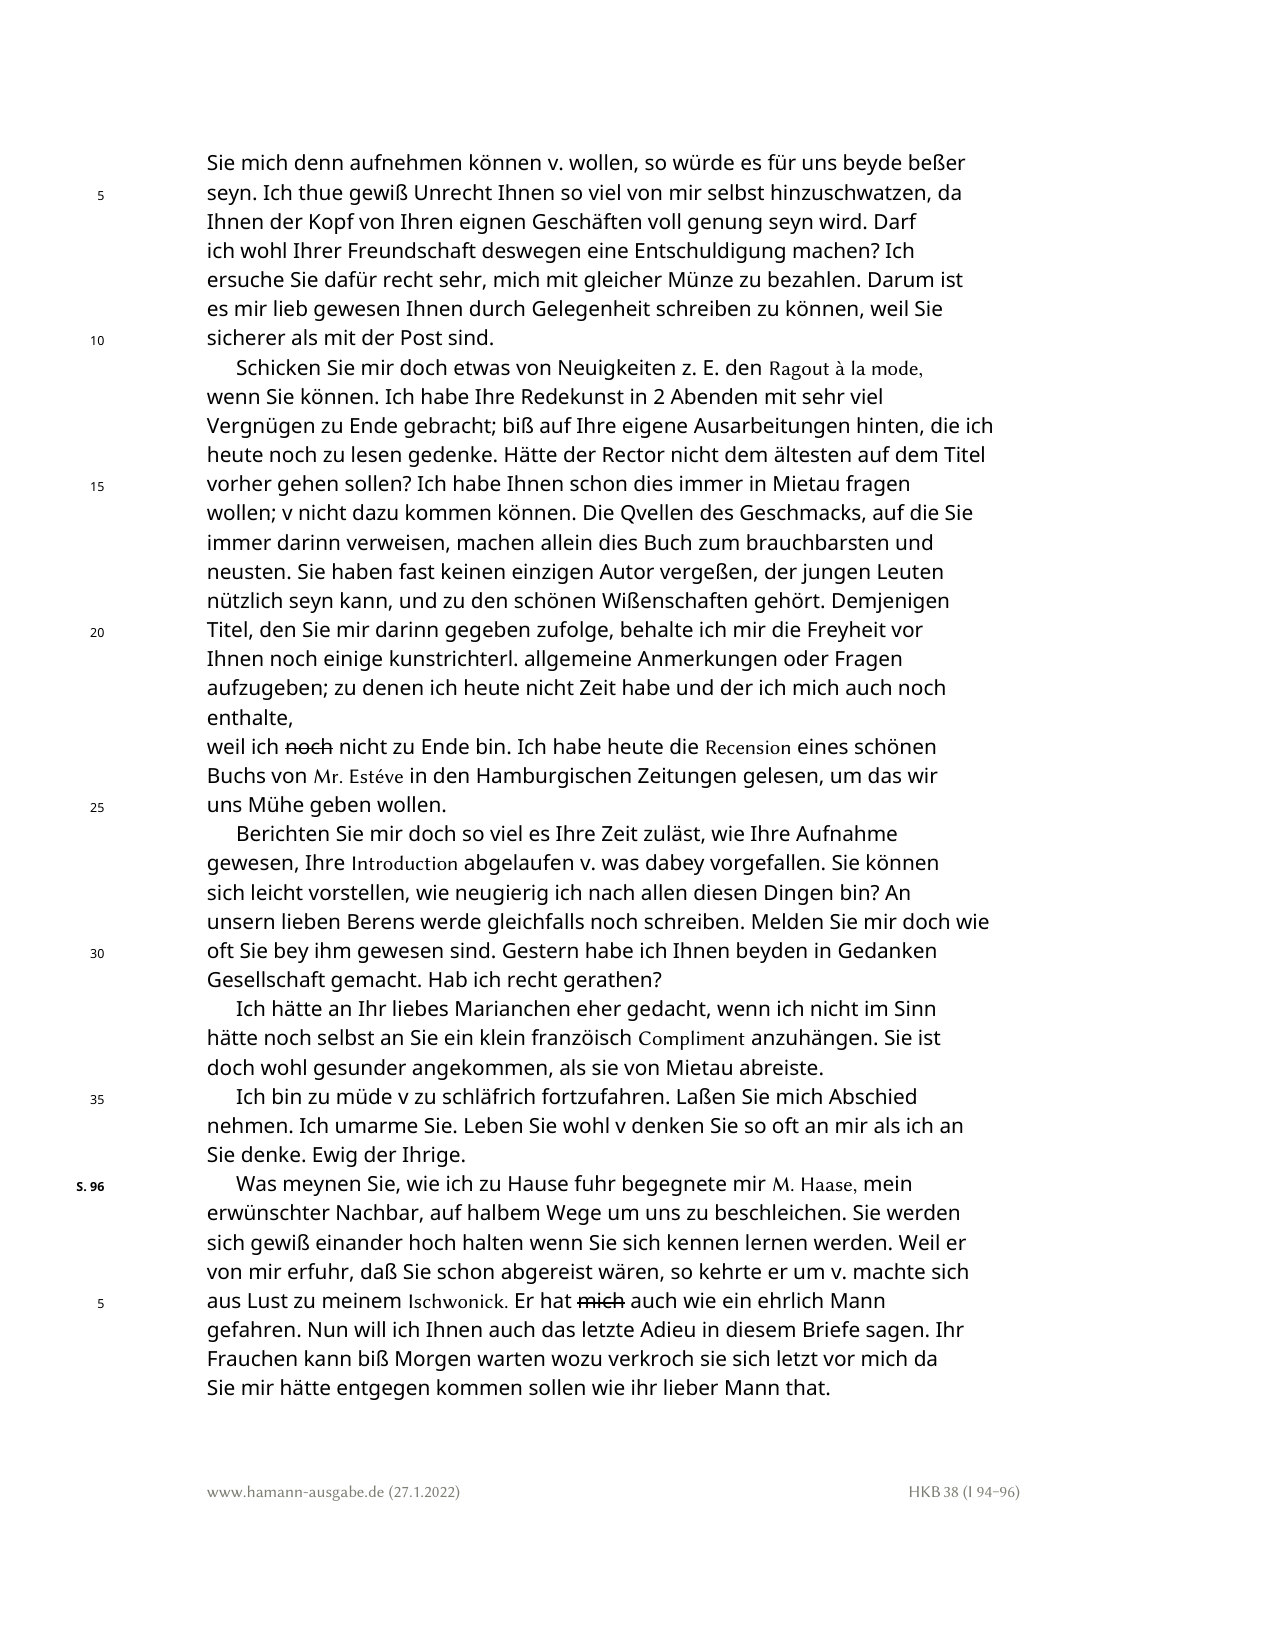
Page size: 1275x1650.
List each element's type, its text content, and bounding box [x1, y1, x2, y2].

text wollen; v nicht dazu kommen können. Die Qvellen des Geschmacks, auf die Sie [207, 497, 1025, 527]
text Sie denke. Ewig der Ihrige. [207, 1139, 1025, 1168]
text nützlich seyn kann, und zu den schönen Wißenschaften gehört. Demjenigen [207, 585, 1025, 614]
text erwünschter Nachbar, auf halbem Wege um uns zu beschleichen. Sie werden [207, 1197, 1025, 1227]
text hätte noch selbst an Sie ein klein franzöisch Compliment anzuhängen. Sie ist [207, 1022, 1025, 1052]
text oft Sie bey ihm gewesen sind. Gestern habe ich Ihnen beyden in Gedanken [207, 935, 1025, 964]
text gewesen, Ihre Introduction abgelaufen v. was dabey vorgefallen. Sie können [207, 847, 1025, 877]
text 25 [0, 789, 104, 818]
text Gesellschaft gemacht. Hab ich recht gerathen? [207, 964, 1025, 993]
text 5 [0, 177, 104, 206]
text Was meynen Sie, wie ich zu Hause fuhr begegnete mir M. Haase, mein [236, 1168, 1025, 1197]
text ich wohl Ihrer Freundschaft deswegen eine Entschuldigung machen? Ich [207, 235, 1025, 264]
text nehmen. Ich umarme Sie. Leben Sie wohl v denken Sie so oft an mir als ich an [207, 1110, 1025, 1139]
text Schicken Sie mir doch etwas von Neuigkeiten z. E. den Ragout à la mode, [236, 352, 1025, 381]
text 20 [0, 614, 104, 643]
text ersuche Sie dafür recht sehr, mich mit gleicher Münze zu bezahlen. Darum ist [207, 264, 1025, 293]
text Titel, den Sie mir darinn gegeben zufolge, behalte ich mir die Freyheit vor [207, 614, 1025, 643]
text vorher gehen sollen? Ich habe Ihnen schon dies immer in Mietau fragen [207, 468, 1025, 497]
text sicherer als mit der Post sind. [207, 322, 1025, 352]
text Sie mir hätte entgegen kommen sollen wie ihr lieber Mann that. [207, 1372, 1025, 1402]
text Ihnen der Kopf von Ihren eignen Geschäften voll genung seyn wird. Darf [207, 206, 1025, 235]
text heute noch zu lesen gedenke. Hätte der Rector nicht dem ältesten auf dem Titel [207, 439, 1025, 468]
text seyn. Ich thue gewiß Unrecht Ihnen so viel von mir selbst hinzuschwatzen, da [207, 177, 1025, 206]
text sich gewiß einander hoch halten wenn Sie sich kennen lernen werden. Weil er [207, 1227, 1025, 1256]
text 30 [0, 935, 104, 964]
text doch wohl gesunder angekommen, als sie von Mietau abreiste. [207, 1052, 1025, 1081]
text 5 [0, 1285, 104, 1314]
text von mir erfuhr, daß Sie schon abgereist wären, so kehrte er um v. machte sich [207, 1256, 1025, 1285]
text Vergnügen zu Ende gebracht; biß auf Ihre eigene Ausarbeitungen hinten, die ich [207, 410, 1025, 439]
text Frauchen kann biß Morgen warten wozu verkroch sie sich letzt vor mich da [207, 1343, 1025, 1372]
text Buchs von Mr. Estéve in den Hamburgischen Zeitungen gelesen, um das wir [207, 760, 1025, 789]
text 15 [0, 468, 104, 497]
text weil ich noch nicht zu Ende bin. Ich habe heute die Recension eines schönen [207, 731, 1025, 760]
text sich leicht vorstellen, wie neugierig ich nach allen diesen Dingen bin? An [207, 877, 1025, 906]
text unsern lieben Berens werde gleichfalls noch schreiben. Melden Sie mir doch wie [207, 906, 1025, 935]
text Ich bin zu müde v zu schläfrich fortzufahren. Laßen Sie mich Abschied [236, 1081, 1025, 1110]
text 10 [0, 322, 104, 352]
text 35 [0, 1081, 104, 1110]
text neusten. Sie haben fast keinen einzigen Autor vergeßen, der jungen Leuten [207, 556, 1025, 585]
text Ihnen noch einige kunstrichterl. allgemeine Anmerkungen oder Fragen [207, 643, 1025, 672]
text uns Mühe geben wollen. [207, 789, 1025, 818]
text gefahren. Nun will ich Ihnen auch das letzte Adieu in diesem Briefe sagen. Ihr [207, 1314, 1025, 1343]
text aus Lust zu meinem Ischwonick. Er hat mich auch wie ein ehrlich Mann [207, 1285, 1025, 1314]
text Berichten Sie mir doch so viel es Ihre Zeit zuläst, wie Ihre Aufnahme [236, 818, 1025, 847]
text S. 96 [0, 1168, 104, 1197]
text Sie mich denn aufnehmen können v. wollen, so würde es für uns beyde beßer [207, 147, 1025, 177]
text wenn Sie können. Ich habe Ihre Redekunst in 2 Abenden mit sehr viel [207, 381, 1025, 410]
text aufzugeben; zu denen ich heute nicht Zeit habe und der ich mich auch noch enthalte, [207, 672, 1025, 731]
text es mir lieb gewesen Ihnen durch Gelegenheit schreiben zu können, weil Sie [207, 293, 1025, 322]
text Ich hätte an Ihr liebes Marianchen eher gedacht, wenn ich nicht im Sinn [236, 993, 1025, 1022]
text immer darinn verweisen, machen allein dies Buch zum brauchbarsten und [207, 527, 1025, 556]
